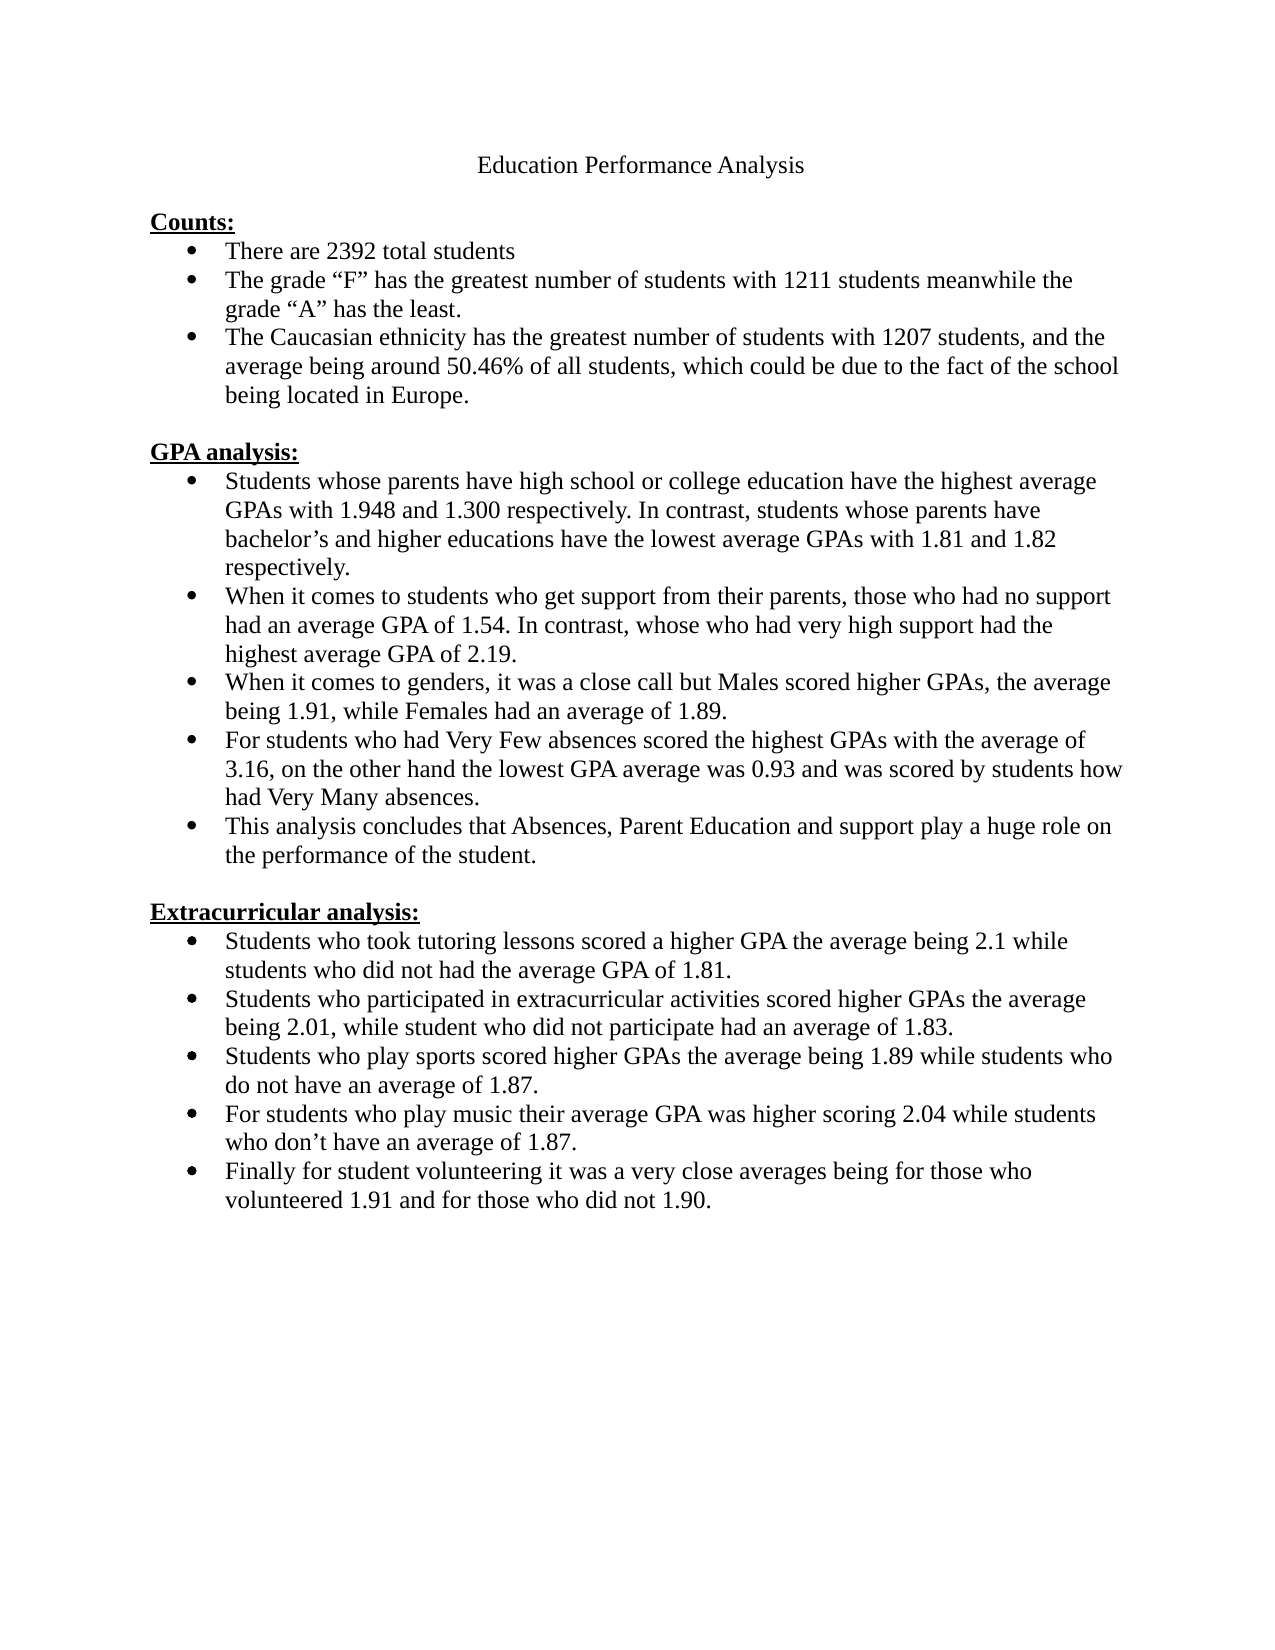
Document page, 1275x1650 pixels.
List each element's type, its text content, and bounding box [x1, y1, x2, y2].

text Extracurricular analysis: [150, 897, 1125, 926]
list The grade “F” has the greatest number of students with 1211 students meanwhile the grade “A” has the least. [187, 265, 1125, 322]
text GPA analysis: [150, 437, 1125, 466]
text Education Performance Analysis [150, 150, 1125, 179]
list This analysis concludes that Absences, Parent Education and support play a huge role on the performance of the student. [187, 811, 1125, 869]
list For students who play music their average GPA was higher scoring 2.04 while students who don’t have an average of 1.87. [187, 1099, 1125, 1156]
text Counts: [150, 207, 1125, 236]
list Students who participated in extracurricular activities scored higher GPAs the average being 2.01, while student who did not participate had an average of 1.83. [187, 984, 1125, 1041]
list When it comes to students who get support from their parents, those who had no support had an average GPA of 1.54. In contrast, whose who had very high support had the highest average GPA of 2.19. [187, 581, 1125, 667]
list There are 2392 total students [187, 236, 1125, 265]
list Students who took tutoring lessons scored a higher GPA the average being 2.1 while students who did not had the average GPA of 1.81. [187, 926, 1125, 984]
list Students who play sports scored higher GPAs the average being 1.89 while students who do not have an average of 1.87. [187, 1041, 1125, 1099]
list For students who had Very Few absences scored the highest GPAs with the average of 3.16, on the other hand the lowest GPA average was 0.93 and was scored by students how had Very Many absences. [187, 725, 1125, 811]
list The Caucasian ethnicity has the greatest number of students with 1207 students, and the average being around 50.46% of all students, which could be due to the fact of the school being located in Europe. [187, 322, 1125, 409]
list When it comes to genders, it was a close call but Males scored higher GPAs, the average being 1.91, while Females had an average of 1.89. [187, 667, 1125, 725]
list Students whose parents have high school or college education have the highest average GPAs with 1.948 and 1.300 respectively. In contrast, students whose parents have bachelor’s and higher educations have the lowest average GPAs with 1.81 and 1.82 respectively. [187, 466, 1125, 581]
list Finally for student volunteering it was a very close averages being for those who volunteered 1.91 and for those who did not 1.90. [187, 1156, 1125, 1214]
